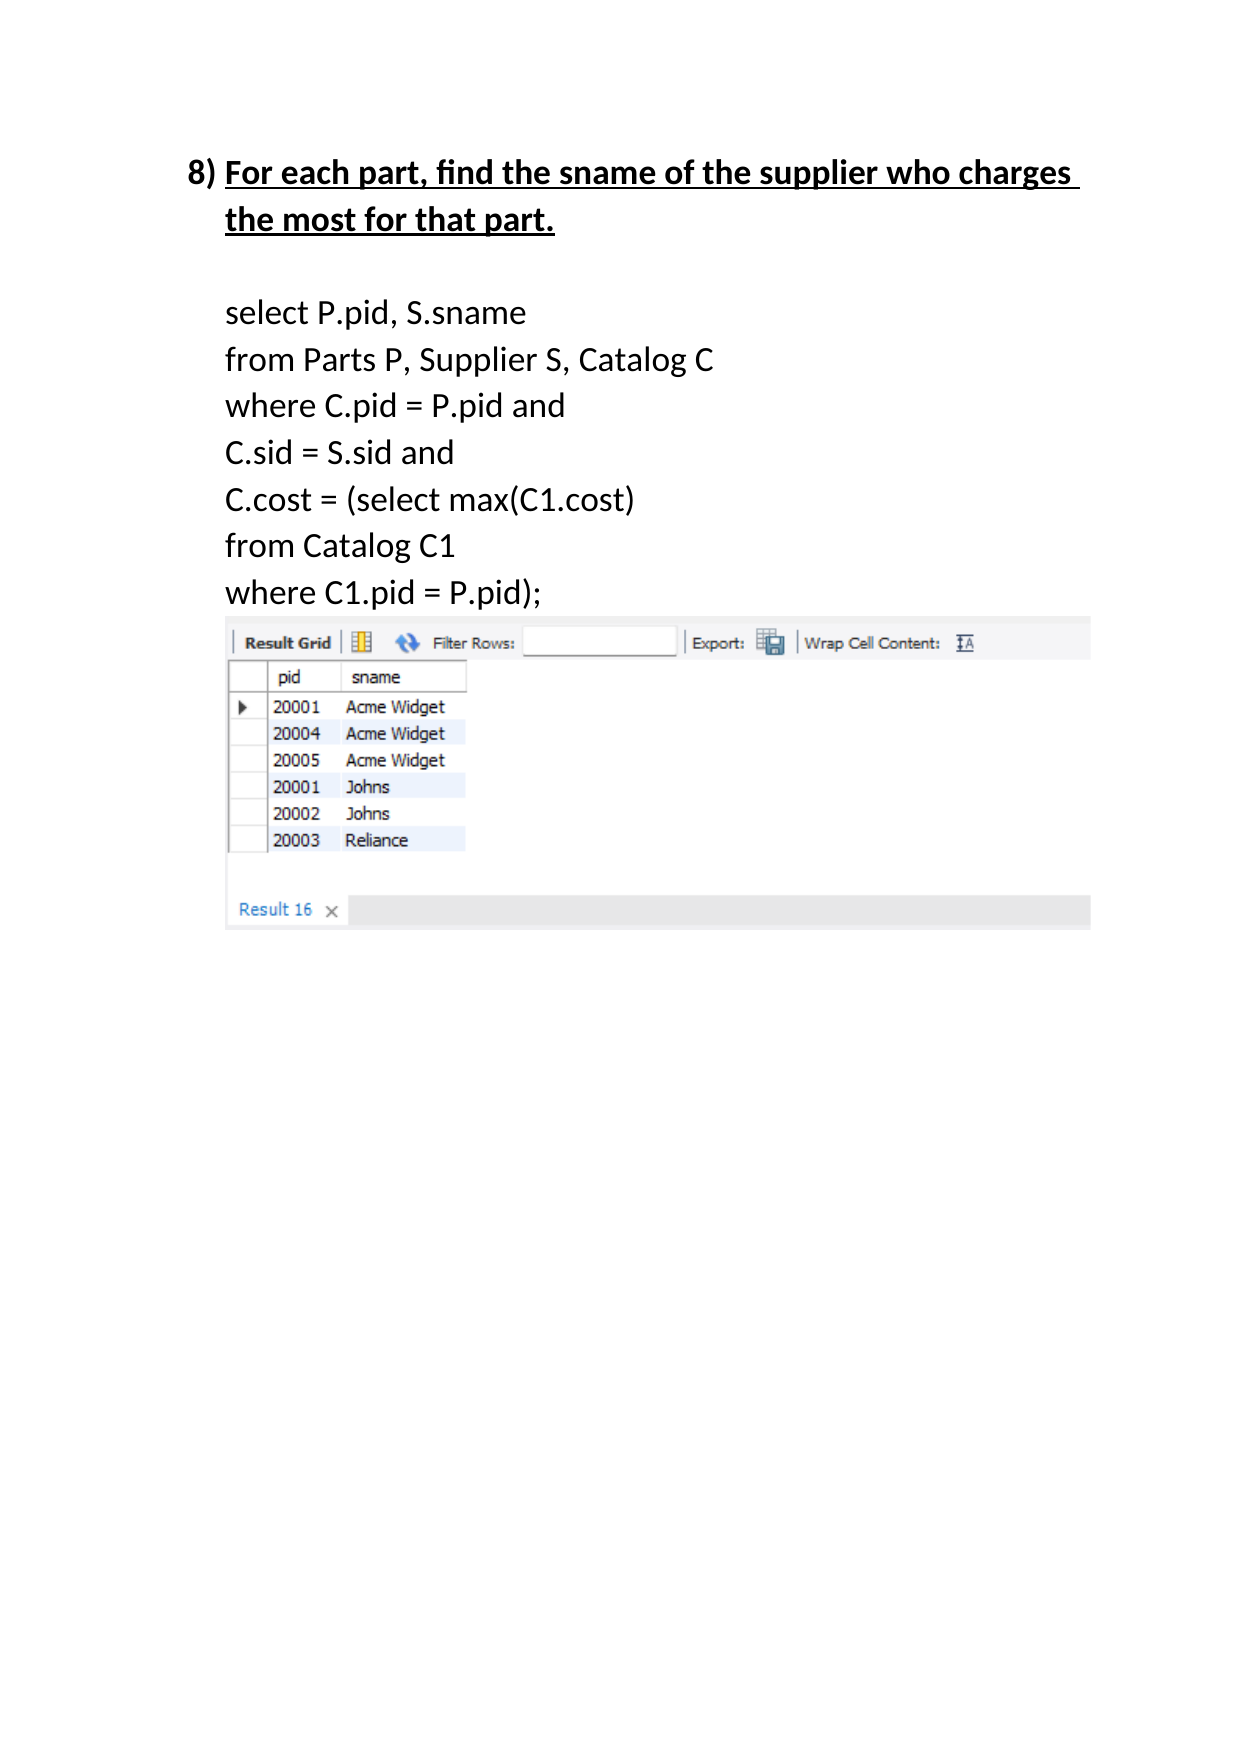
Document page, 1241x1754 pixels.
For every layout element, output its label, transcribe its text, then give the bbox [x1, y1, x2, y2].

list select P.pid, S.sname [225, 290, 1090, 333]
list from Parts P, Supplier S, Catalog C [225, 337, 1090, 380]
picture [225, 616, 1091, 930]
list where C1.pid = P.pid); [225, 570, 1090, 613]
list C.sid = S.sid and [225, 430, 1090, 473]
list C.cost = (select max(C1.cost) [225, 477, 1090, 520]
list from Catalog C1 [225, 523, 1090, 567]
list For each part, find the sname of the supplier who charges the most for that part. [187, 150, 1090, 240]
list where C.pid = P.pid and [225, 383, 1090, 427]
